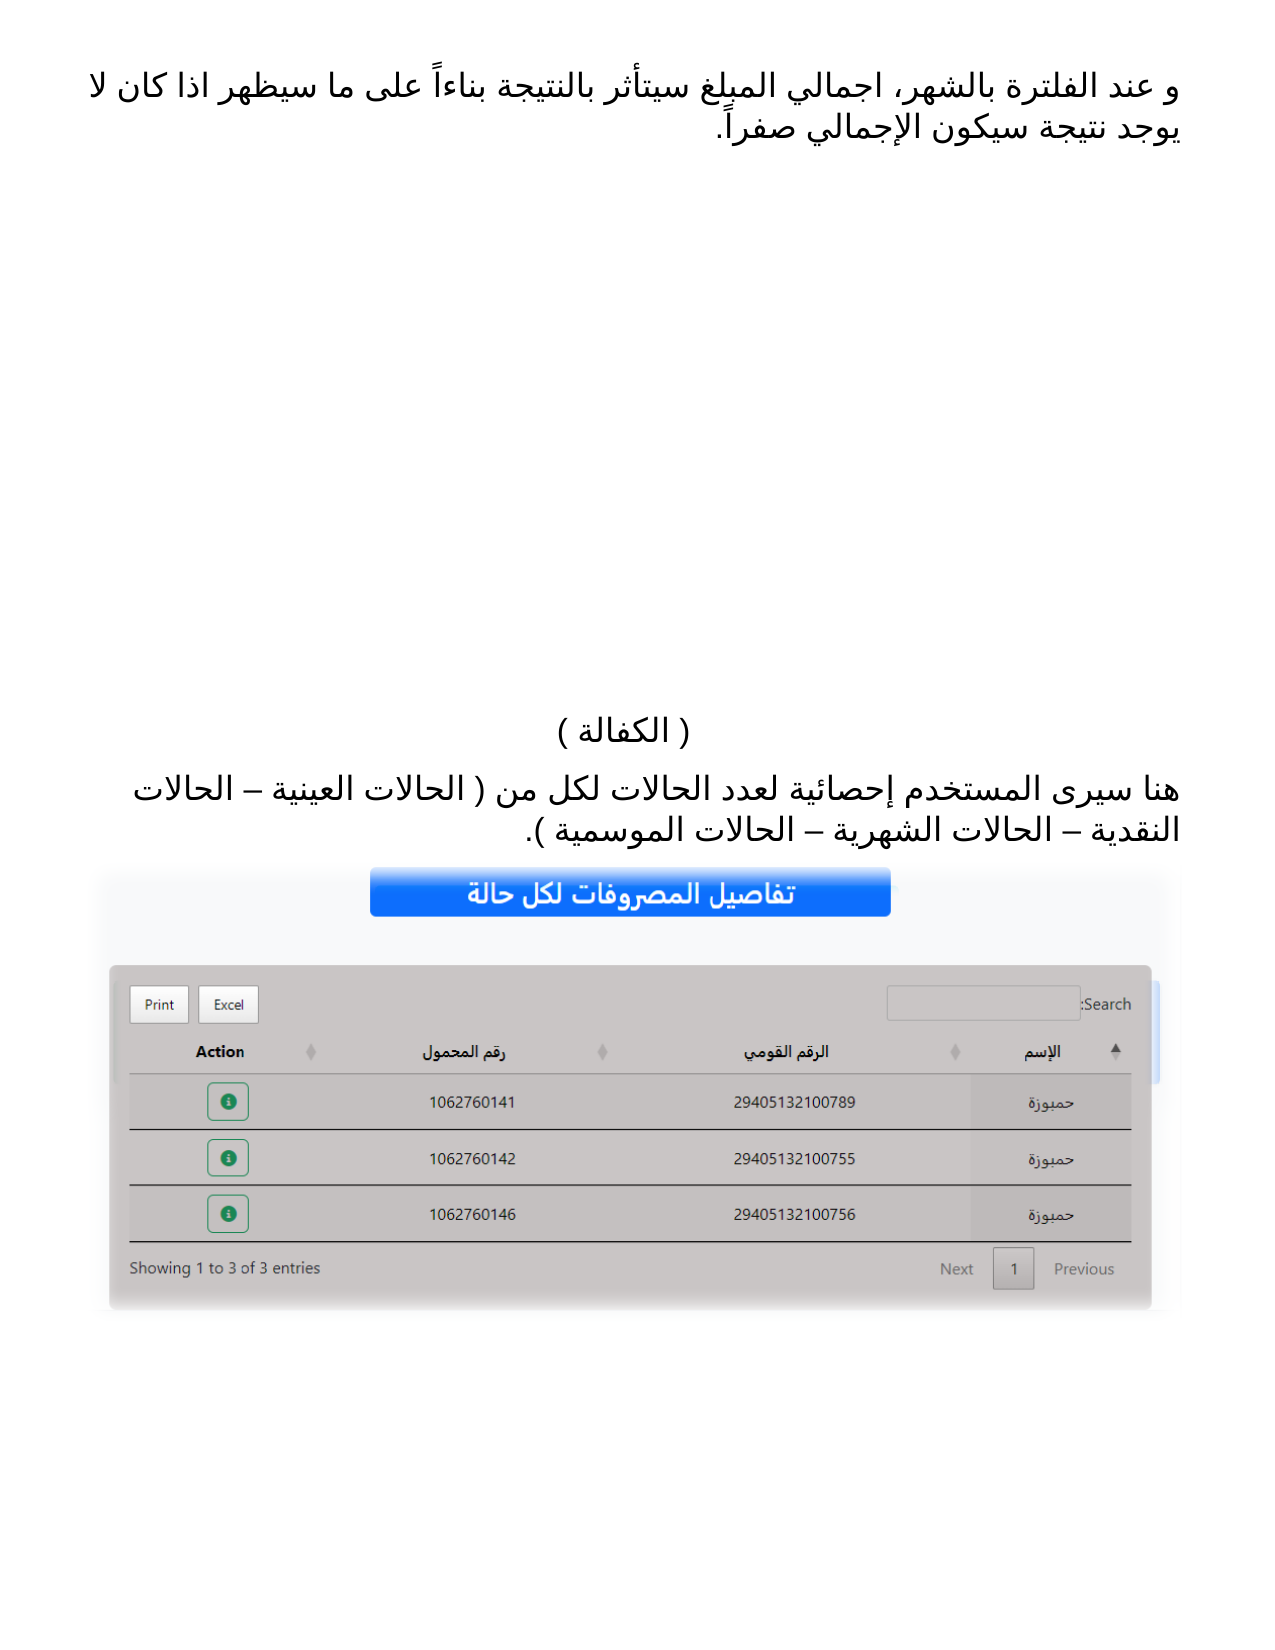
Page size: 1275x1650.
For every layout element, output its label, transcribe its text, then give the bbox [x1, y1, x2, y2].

text ( الكفالة ) [66, 711, 1181, 749]
text هنا سيرى المستخدم إحصائية لعدد الحالات لكل من ( الحالات العينية – الحالات النقدية – الحالات الشهرية – الحالات الموسمية ). [66, 769, 1181, 849]
picture [107, 882, 1160, 1294]
text و عند الفلترة بالشهر، اجمالي المبلغ سيتأثر بالنتيجة بناءاً على ما سيظهر اذا كان لا يوجد نتيجة سيكون الإجمالي صفراً. [66, 66, 1181, 146]
